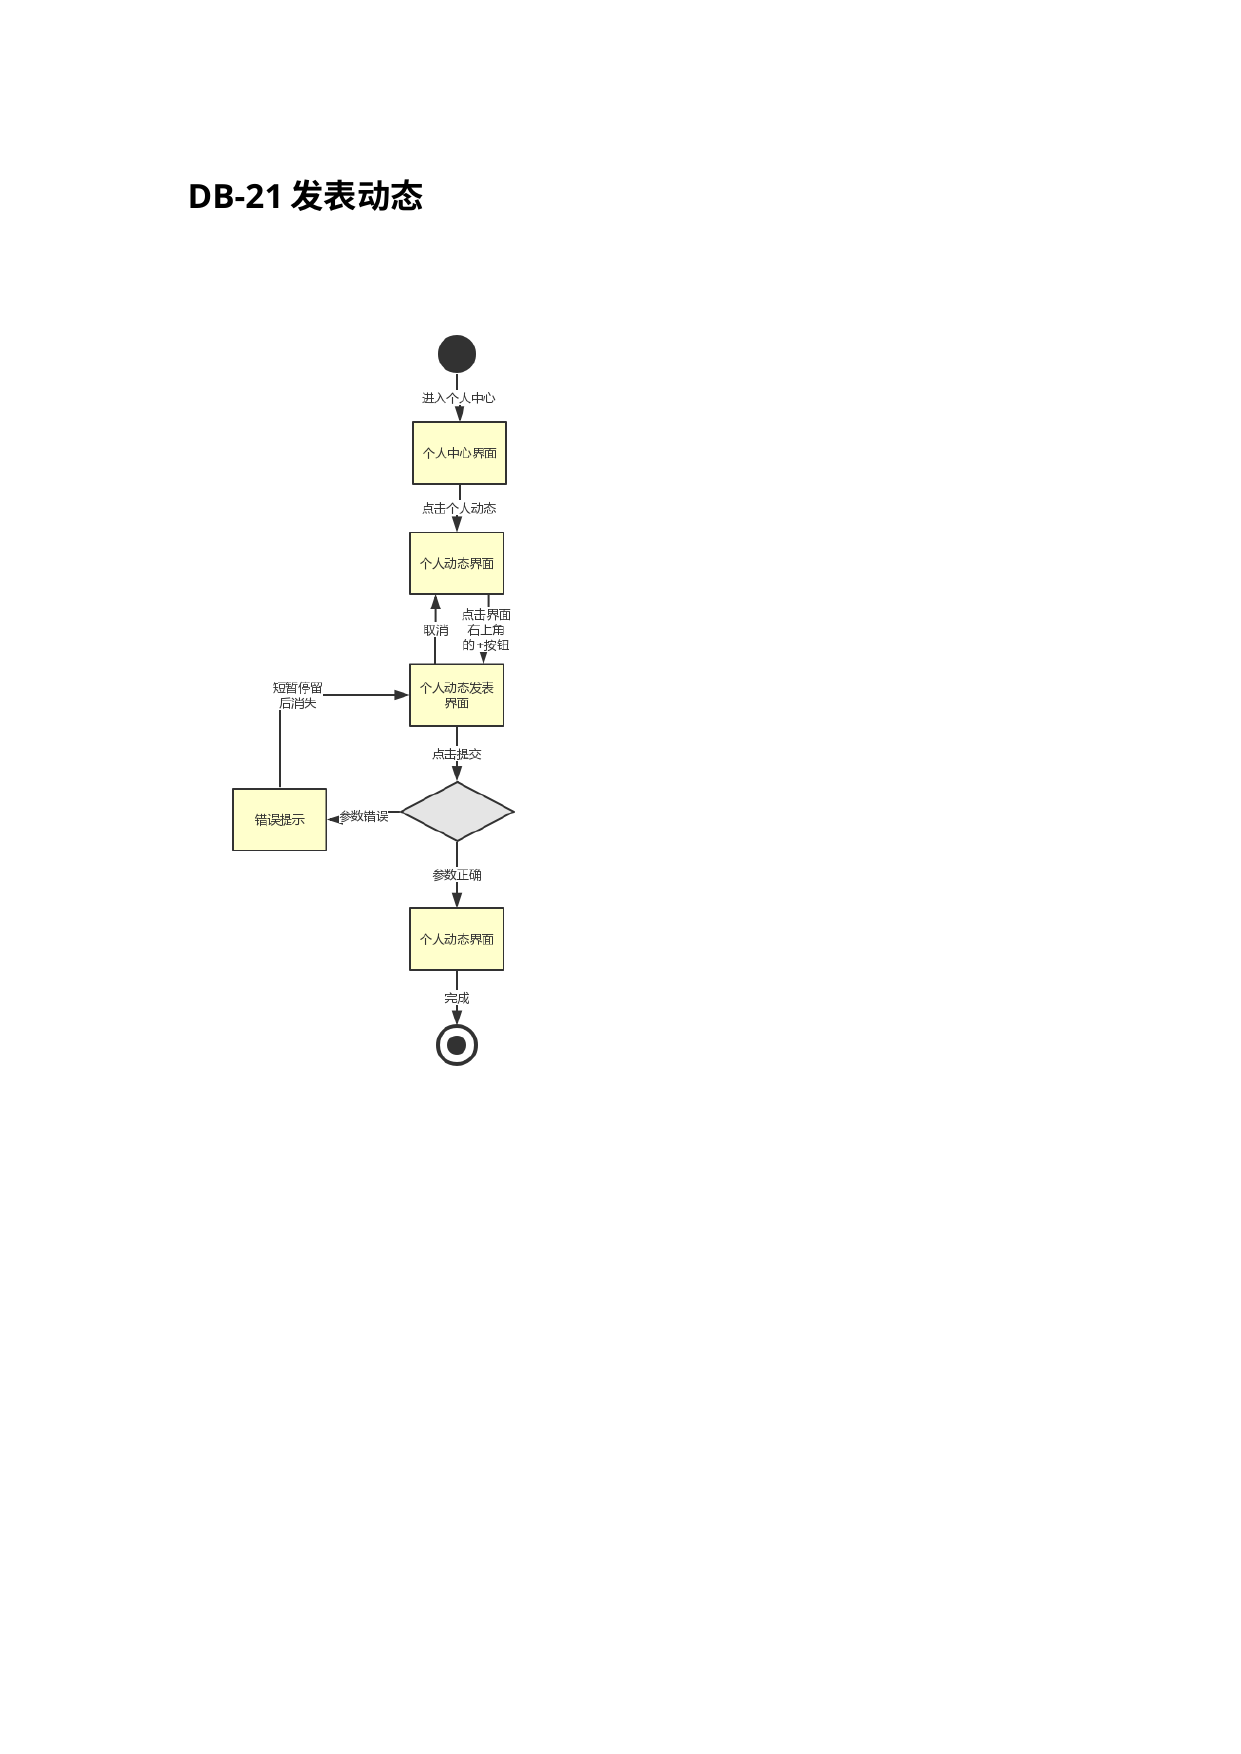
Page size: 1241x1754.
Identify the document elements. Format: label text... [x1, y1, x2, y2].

subtitle DB-21发表动态 [187, 162, 1053, 227]
picture [187, 289, 543, 1094]
